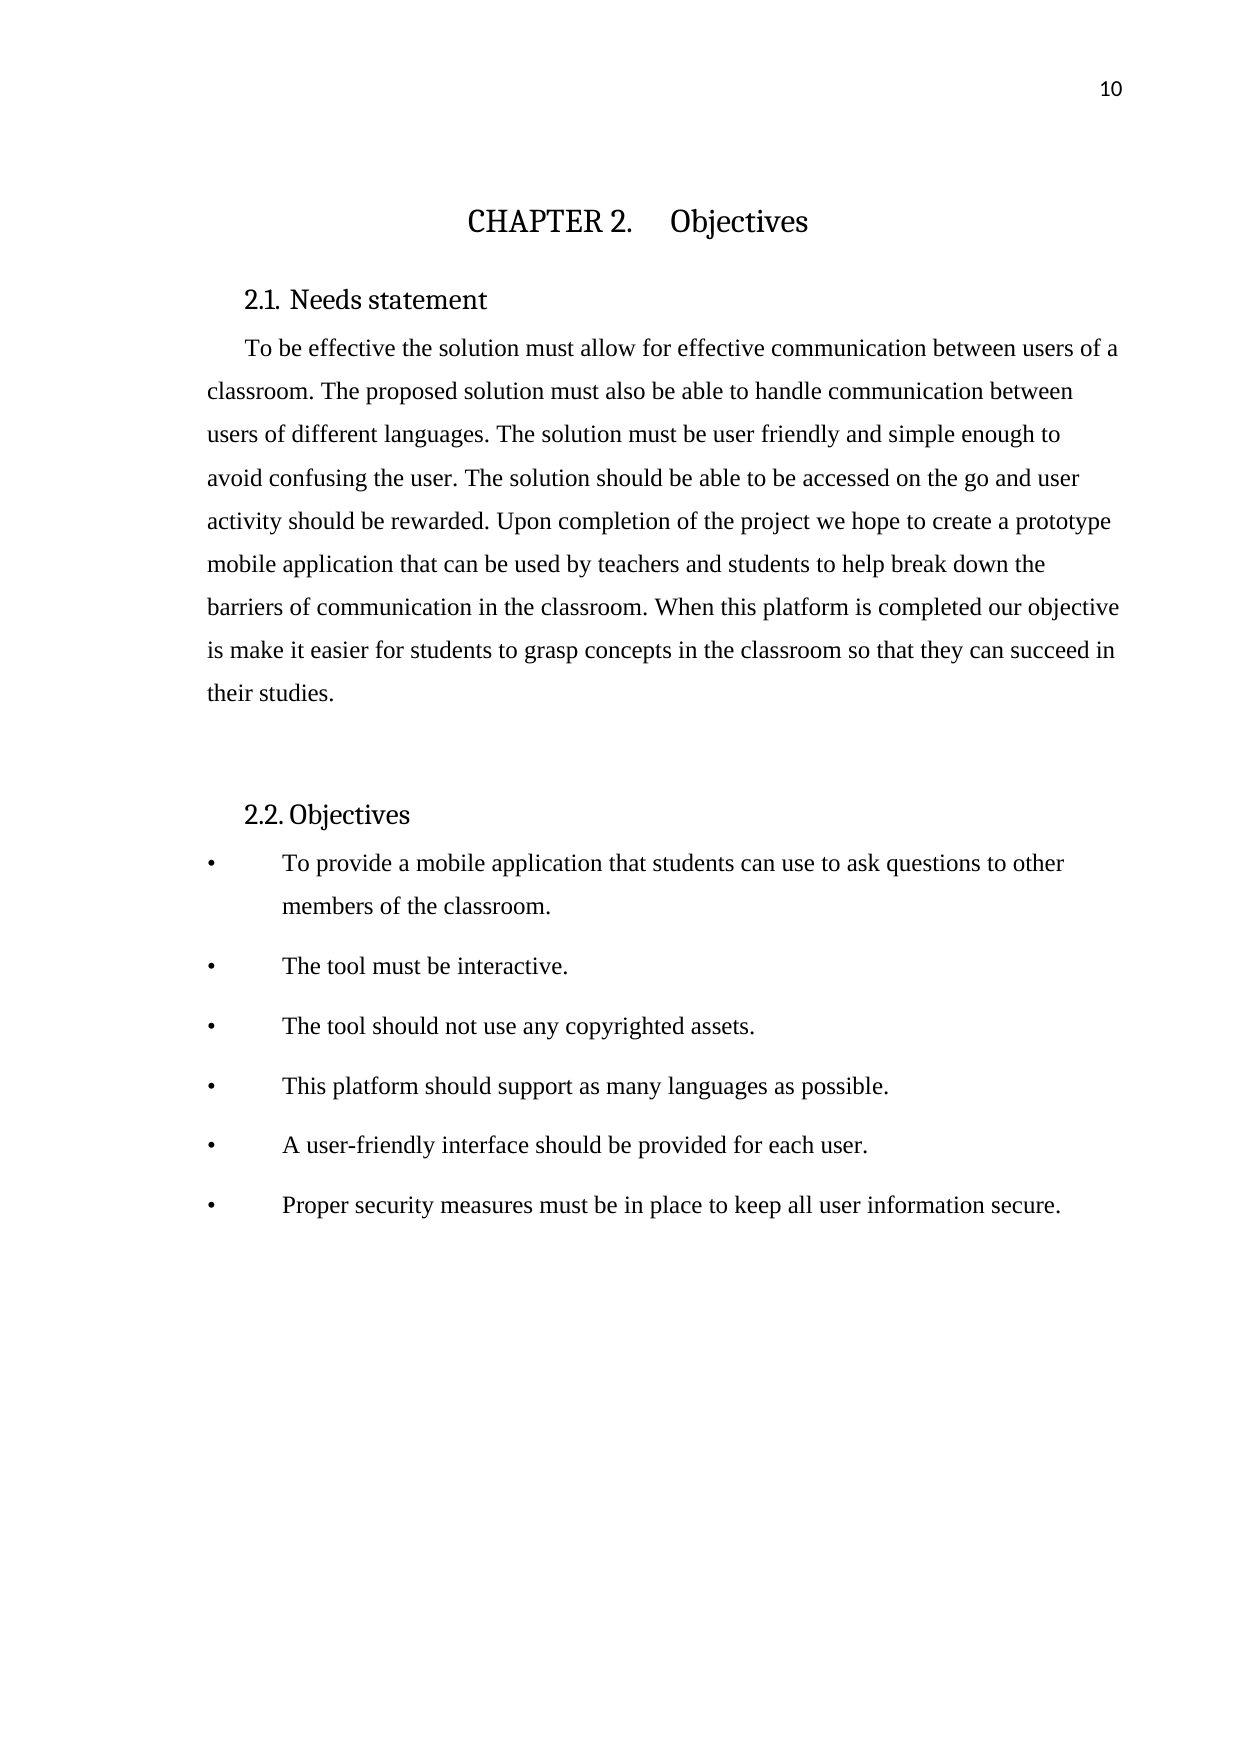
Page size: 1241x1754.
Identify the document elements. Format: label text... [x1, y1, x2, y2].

text To be effective the solution must allow for effective communication between users of a classroom. The proposed solution must also be able to handle communication between users of different languages. The solution must be user friendly and simple enough to avoid confusing the user. The solution should be able to be accessed on the go and user activity should be rewarded. Upon completion of the project we hope to create a prototype mobile application that can be used by teachers and students to help break down the barriers of communication in the classroom. When this platform is completed our objective is make it easier for students to grasp concepts in the classroom so that they can succeed in their studies. [207, 333, 1122, 707]
subtitle Objectives [244, 798, 1122, 831]
text • This platform should support as many languages as possible. [207, 1071, 1122, 1099]
text • A user-friendly interface should be provided for each user. [207, 1131, 1122, 1159]
text • Proper security measures must be in place to keep all user information secure. [207, 1190, 1122, 1219]
subtitle Needs statement [244, 283, 1122, 317]
subtitle Objectives [237, 202, 1122, 241]
text • To provide a mobile application that students can use to ask questions to other members of the classroom. [207, 848, 1122, 920]
text • The tool should not use any copyrighted assets. [207, 1011, 1122, 1040]
text • The tool must be interactive. [207, 951, 1122, 980]
